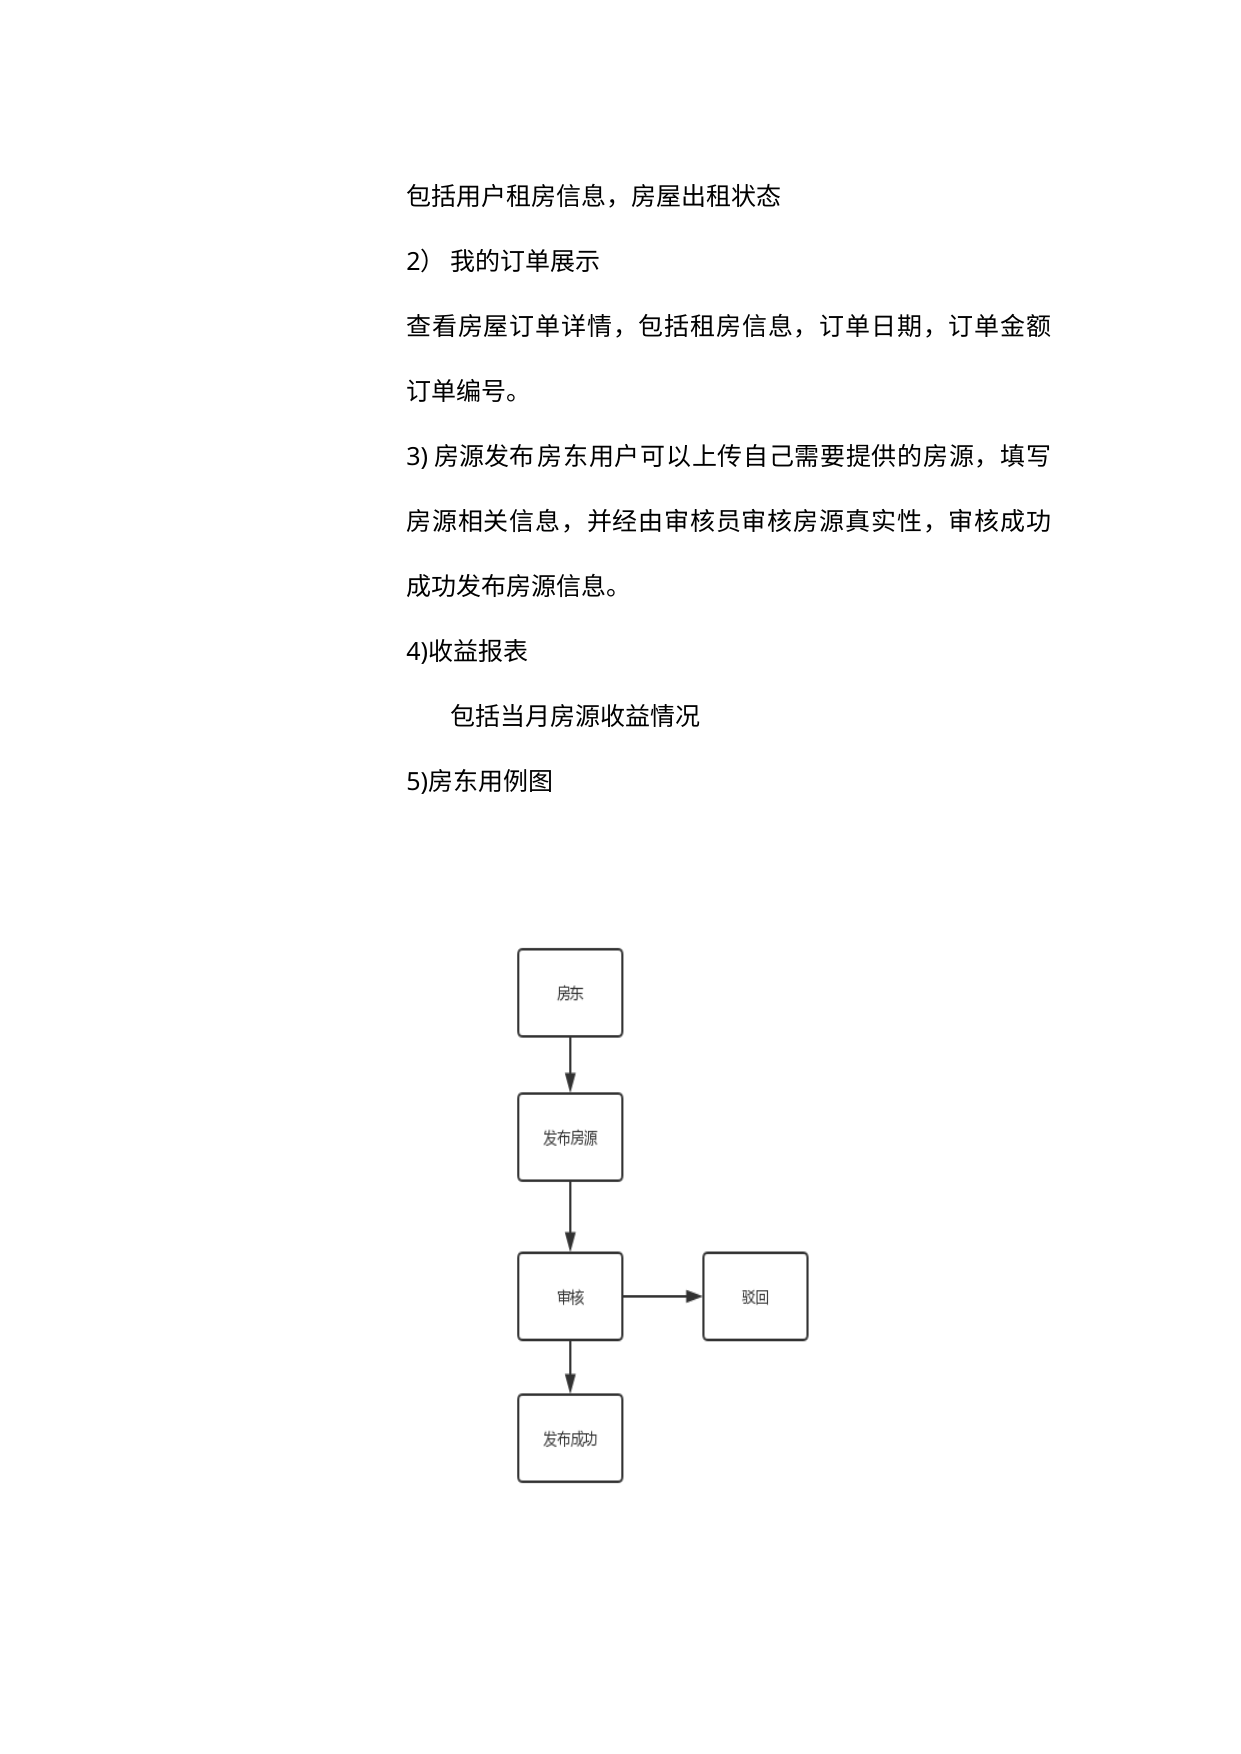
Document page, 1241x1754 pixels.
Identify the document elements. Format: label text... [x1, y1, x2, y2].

text 查看房屋订单详情，包括租房信息，订单日期，订单金额，订单编号。 [406, 292, 1053, 422]
picture [368, 877, 872, 1552]
text 3) 房源发布 房东用户可以上传自己需要提供的房源，填写房源相关信息，并经由审核员审核房源真实性，审核成功，成功发布房源信息。 [406, 422, 1053, 617]
text 包括用户租房信息，房屋出租状态 [362, 162, 1053, 227]
text 2） 我的订单展示 [362, 227, 1053, 292]
text 4)收益报表 [406, 617, 1053, 682]
text 包括当月房源收益情况 [406, 682, 1053, 747]
text 5)房东用例图 [406, 747, 1053, 812]
